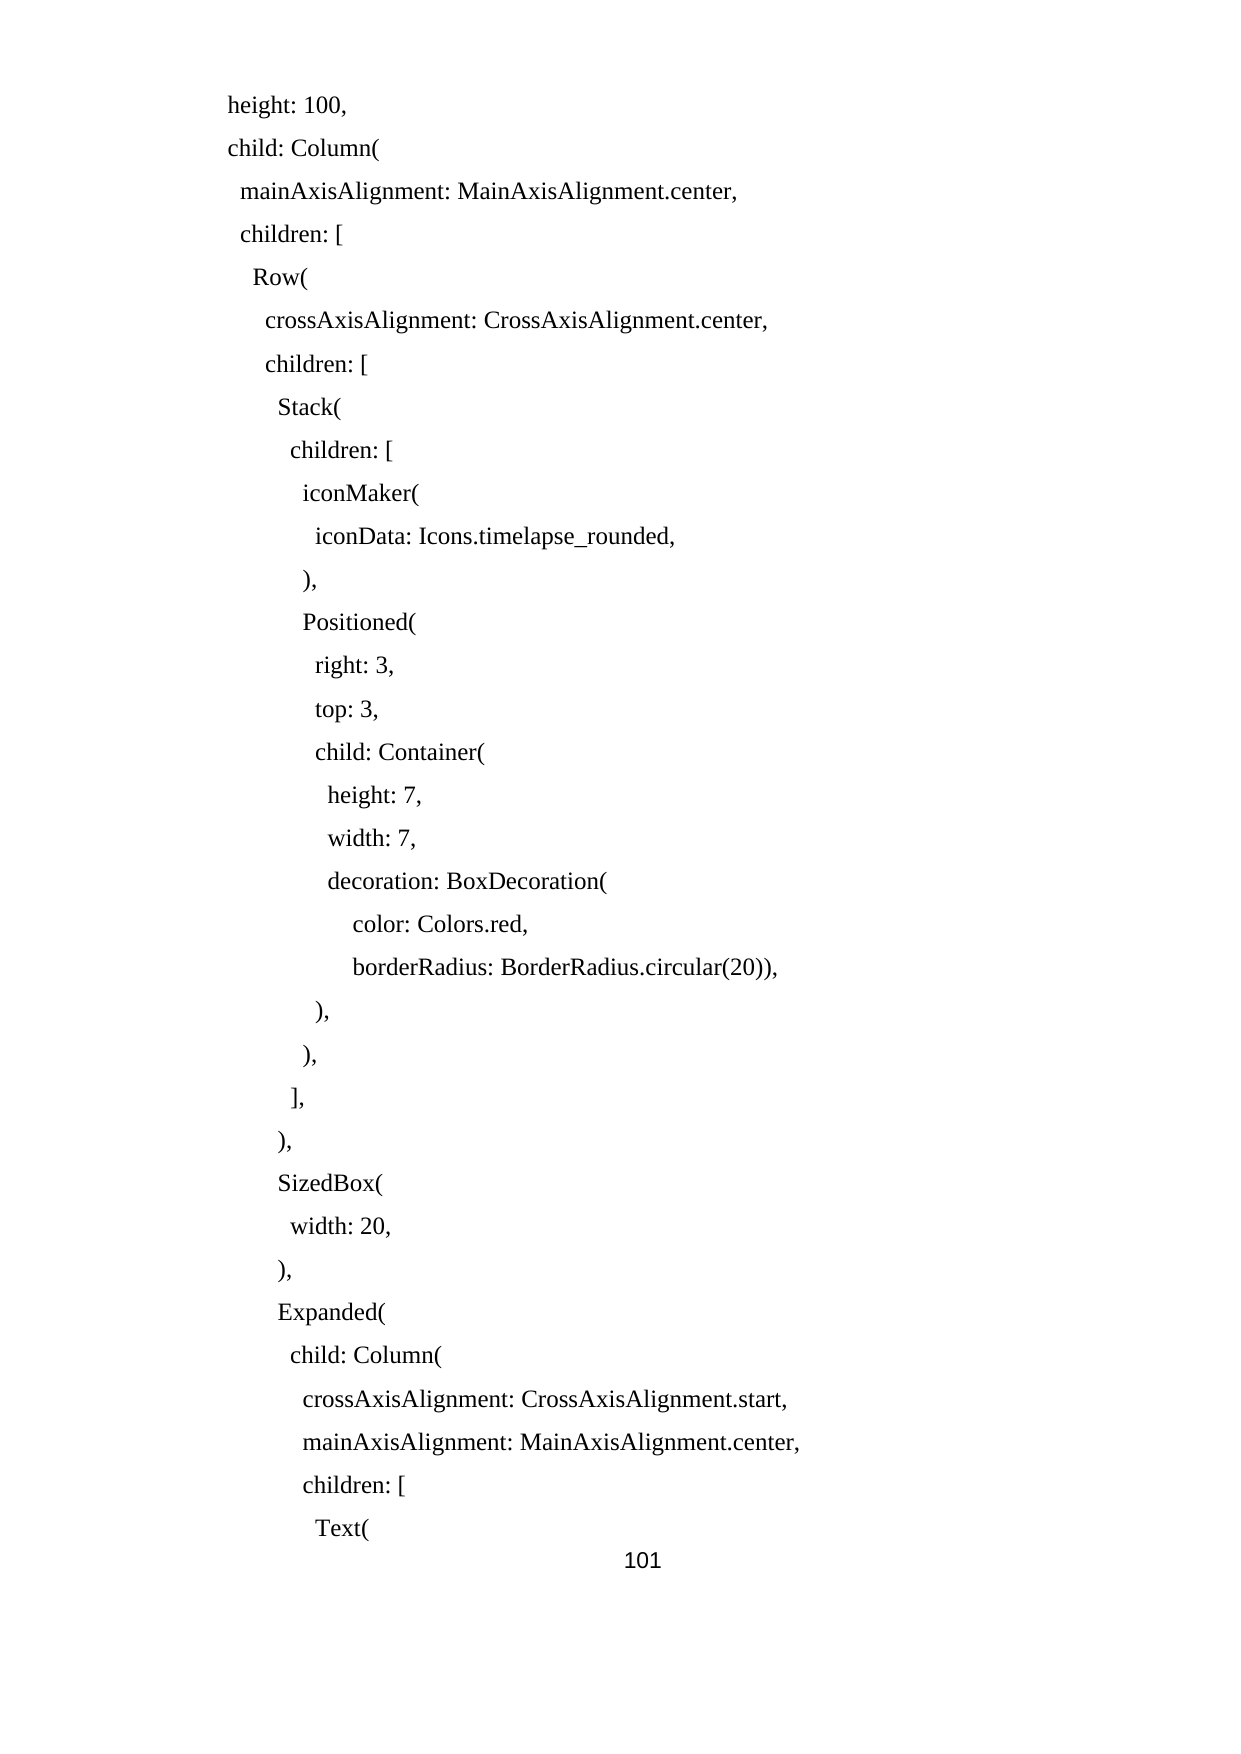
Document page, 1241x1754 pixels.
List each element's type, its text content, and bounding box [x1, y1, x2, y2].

text ), [165, 1039, 1120, 1067]
text ], [165, 1082, 1120, 1111]
text mainAxisAlignment: MainAxisAlignment.center, [165, 176, 1120, 205]
text Stack( [165, 392, 1120, 421]
text right: 3, [165, 651, 1120, 679]
text ), [165, 1254, 1120, 1283]
text children: [ [165, 349, 1120, 377]
text ), [165, 996, 1120, 1024]
text child: Column( [165, 1341, 1120, 1369]
text iconMaker( [165, 478, 1120, 507]
text height: 7, [165, 780, 1120, 809]
text borderRadius: BorderRadius.circular(20)), [165, 952, 1120, 981]
text width: 7, [165, 823, 1120, 852]
text Row( [165, 262, 1120, 291]
text height: 100, [165, 90, 1120, 119]
text children: [ [165, 1470, 1120, 1499]
text SizedBox( [165, 1168, 1120, 1197]
text children: [ [165, 219, 1120, 248]
text iconData: Icons.timelapse_rounded, [165, 521, 1120, 550]
text decoration: BoxDecoration( [165, 866, 1120, 895]
text crossAxisAlignment: CrossAxisAlignment.start, [165, 1384, 1120, 1412]
text top: 3, [165, 694, 1120, 722]
text width: 20, [165, 1211, 1120, 1240]
text crossAxisAlignment: CrossAxisAlignment.center, [165, 306, 1120, 334]
text ), [165, 1125, 1120, 1154]
text Positioned( [165, 607, 1120, 636]
text children: [ [165, 435, 1120, 464]
text Text( [165, 1513, 1120, 1542]
text color: Colors.red, [165, 909, 1120, 938]
text child: Column( [165, 133, 1120, 162]
text Expanded( [165, 1297, 1120, 1326]
text mainAxisAlignment: MainAxisAlignment.center, [165, 1427, 1120, 1456]
text ), [165, 564, 1120, 593]
text child: Container( [165, 737, 1120, 766]
